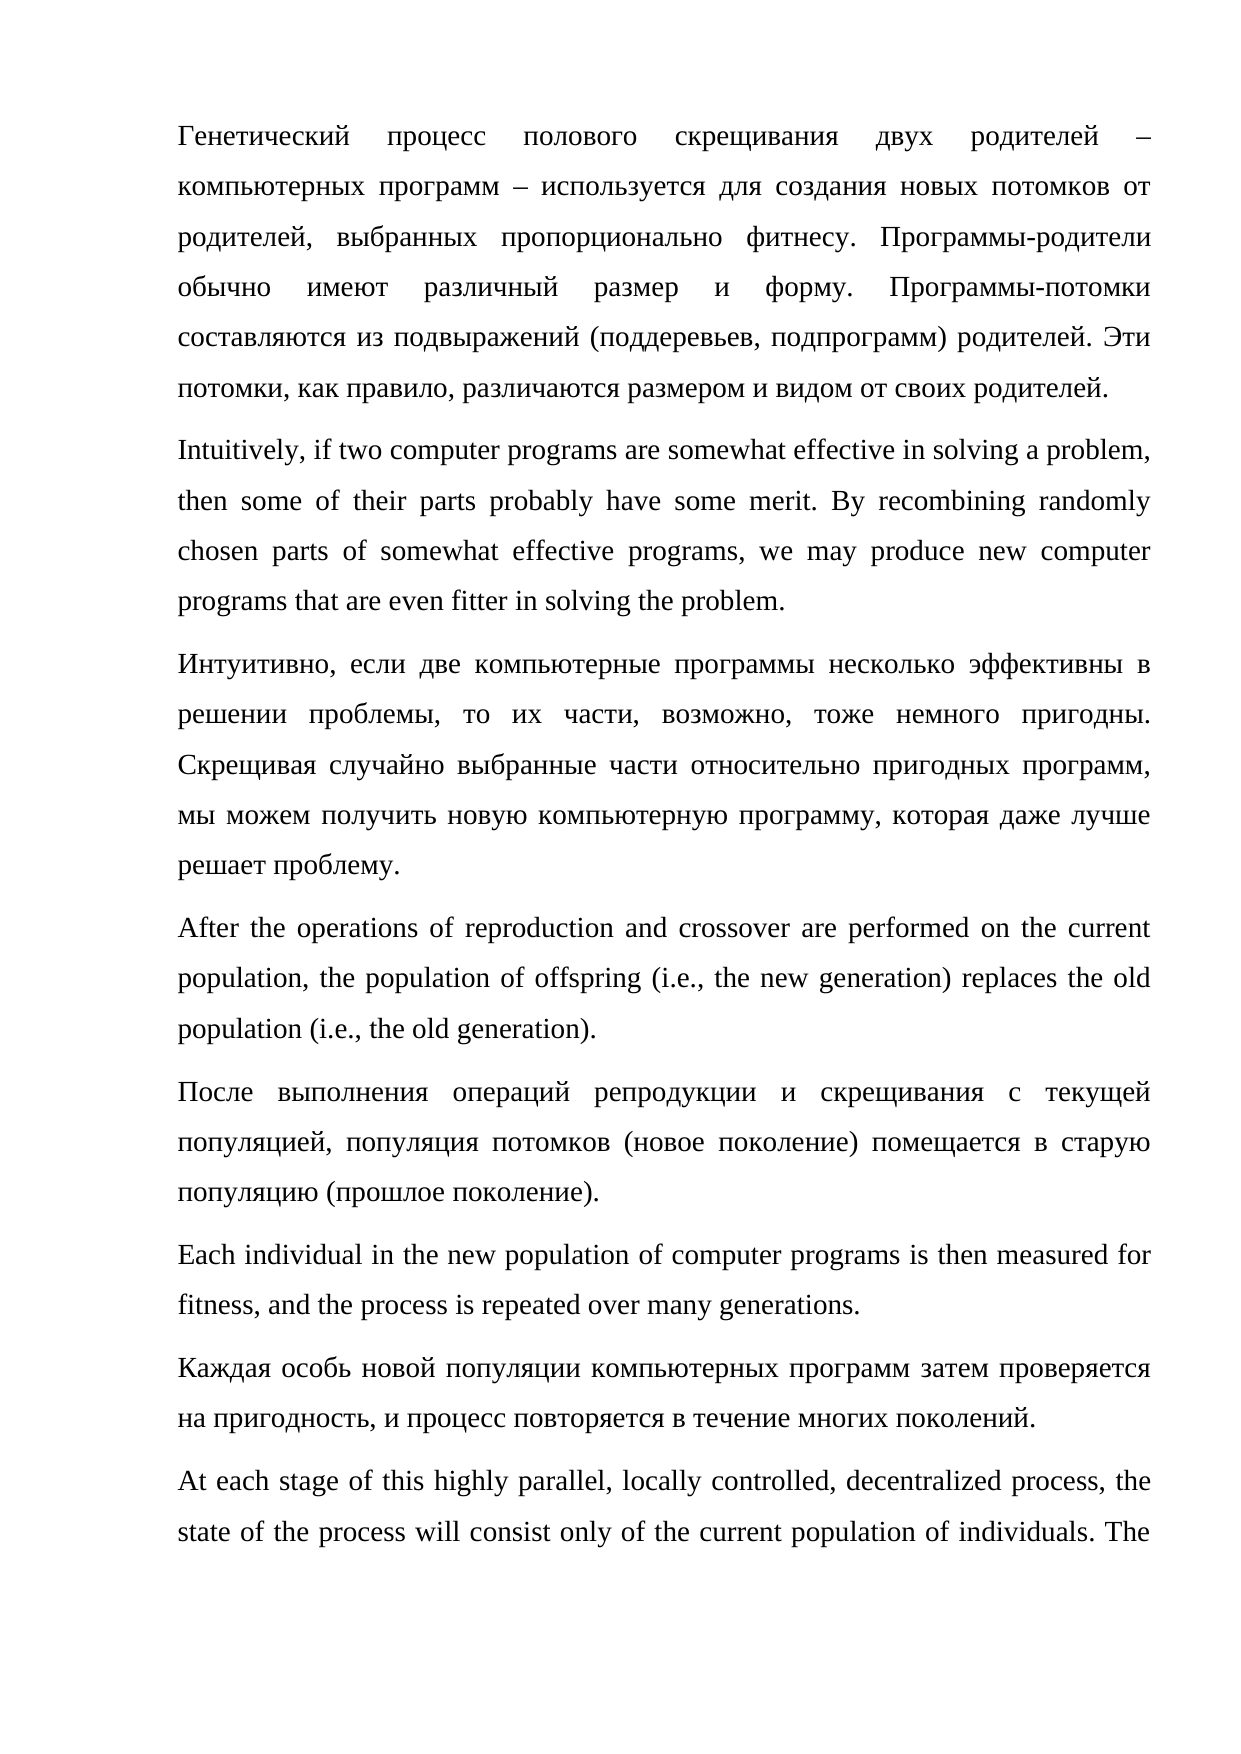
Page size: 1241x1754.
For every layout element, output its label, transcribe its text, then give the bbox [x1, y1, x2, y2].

text После выполнения операций репродукции и скрещивания с текущей популяцией, популяция потомков (новое поколение) помещается в старую популяцию (прошлое поколение). [177, 1074, 1152, 1208]
text Intuitively, if two computer programs are somewhat effective in solving a problem, then some of their parts probably have some merit. By recombining randomly chosen parts of somewhat effective programs, we may produce new computer programs that are even fitter in solving the problem. [177, 432, 1152, 617]
text Each individual in the new population of computer programs is then measured for fitness, and the process is repeated over many generations. [177, 1237, 1152, 1321]
text After the operations of reproduction and crossover are performed on the current population, the population of offspring (i.e., the new generation) replaces the old population (i.e., the old generation). [177, 910, 1152, 1044]
text Каждая особь новой популяции компьютерных программ затем проверяется на пригодность, и процесс повторяется в течение многих поколений. [177, 1350, 1152, 1434]
text Генетический процесс полового скрещивания двух родителей – компьютерных программ – используется для создания новых потомков от родителей, выбранных пропорционально фитнесу. Программы-родители обычно имеют различный размер и форму. Программы-потомки составляются из подвыражений (поддеревьев, подпрограмм) родителей. Эти потомки, как правило, различаются размером и видом от своих родителей. [177, 118, 1152, 403]
text Интуитивно, если две компьютерные программы несколько эффективны в решении проблемы, то их части, возможно, тоже немного пригодны. Скрещивая случайно выбранные части относительно пригодных программ, мы можем получить новую компьютерную программу, которая даже лучше решает проблему. [177, 646, 1152, 881]
